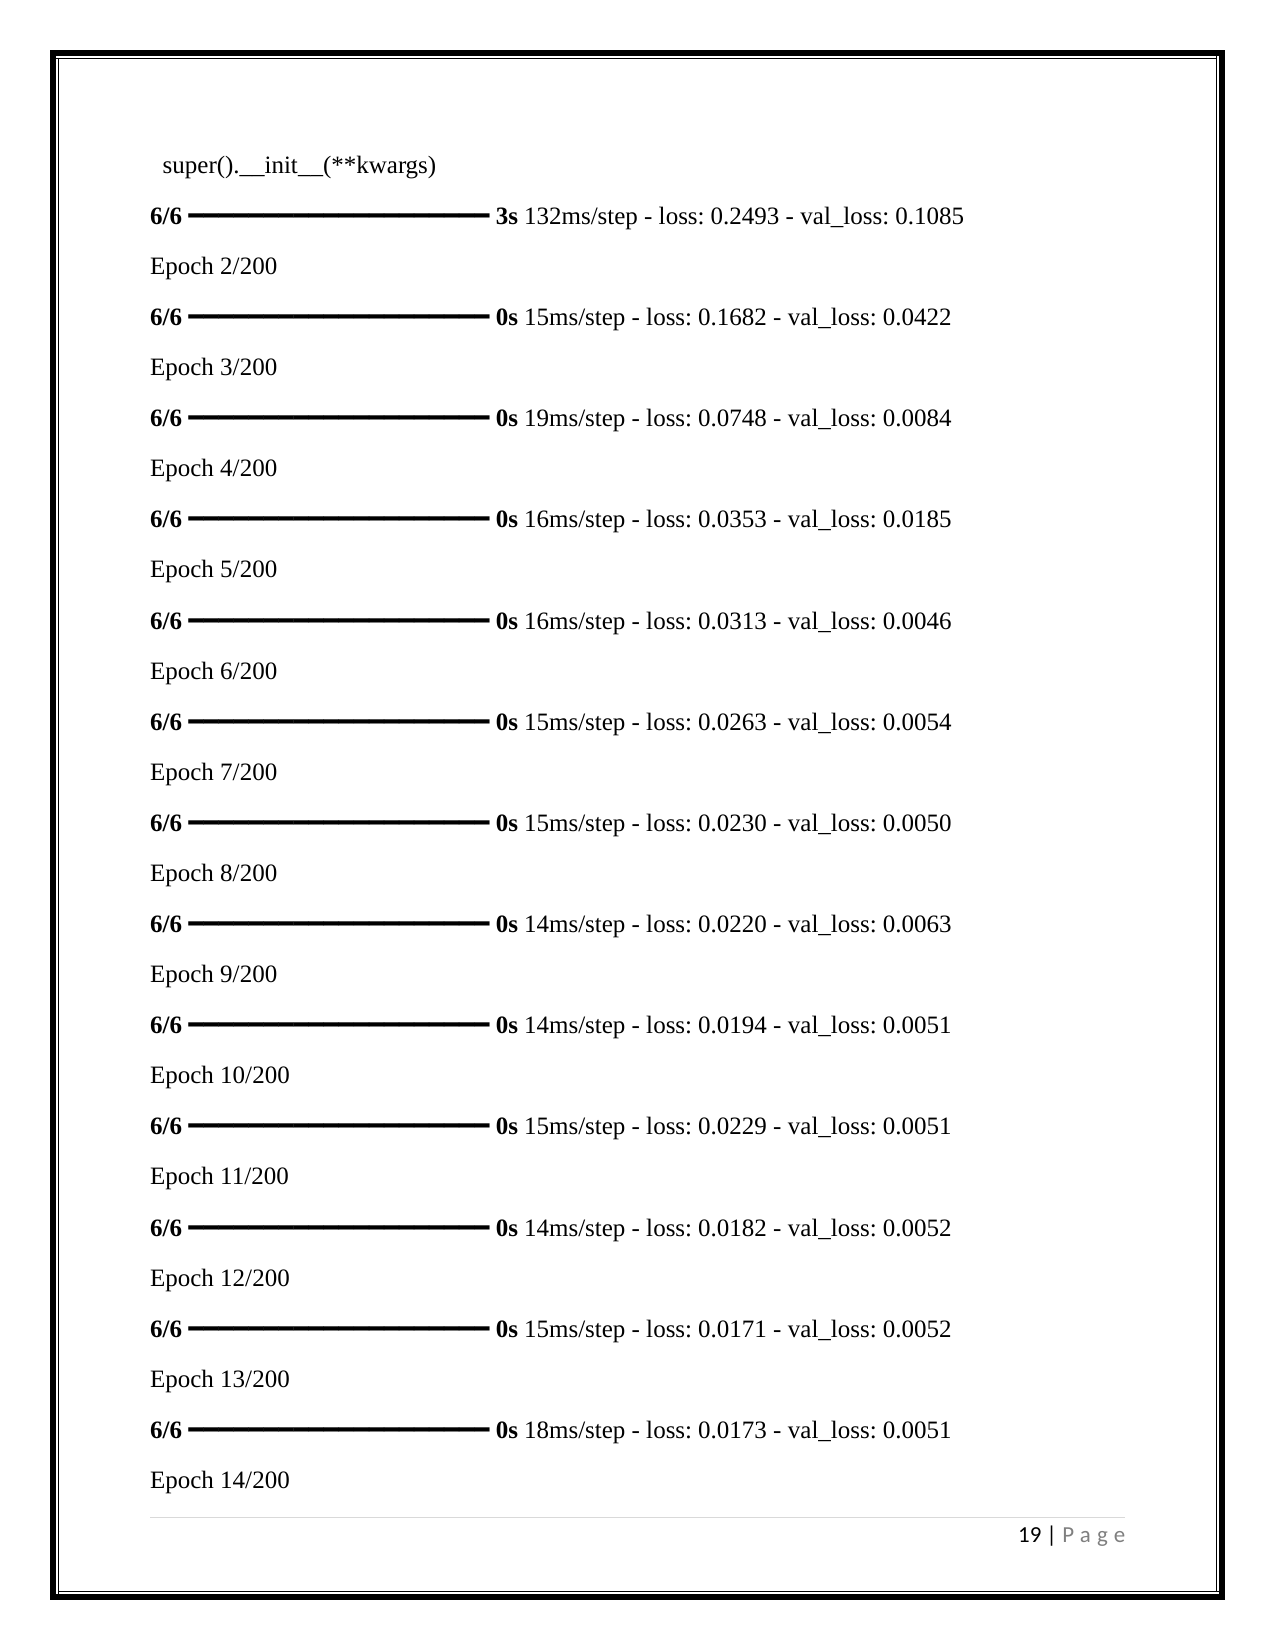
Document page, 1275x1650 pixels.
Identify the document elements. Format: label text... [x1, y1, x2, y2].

text 6/6 ━━━━━━━━━━━━━━━━━━━━ 0s 15ms/step - loss: 0.0229 - val_loss: 0.0051 [150, 1108, 1125, 1142]
text 6/6 ━━━━━━━━━━━━━━━━━━━━ 0s 18ms/step - loss: 0.0173 - val_loss: 0.0051 [150, 1411, 1125, 1446]
text 6/6 ━━━━━━━━━━━━━━━━━━━━ 0s 15ms/step - loss: 0.0230 - val_loss: 0.0050 [150, 804, 1125, 839]
text Epoch 11/200 [150, 1161, 1125, 1190]
text Epoch 6/200 [150, 656, 1125, 684]
text Epoch 9/200 [150, 959, 1125, 988]
text Epoch 5/200 [150, 554, 1125, 583]
text Epoch 3/200 [150, 352, 1125, 381]
text 6/6 ━━━━━━━━━━━━━━━━━━━━ 3s 132ms/step - loss: 0.2493 - val_loss: 0.1085 [150, 198, 1125, 232]
text 6/6 ━━━━━━━━━━━━━━━━━━━━ 0s 14ms/step - loss: 0.0194 - val_loss: 0.0051 [150, 1007, 1125, 1041]
text 6/6 ━━━━━━━━━━━━━━━━━━━━ 0s 16ms/step - loss: 0.0353 - val_loss: 0.0185 [150, 501, 1125, 535]
text Epoch 7/200 [150, 757, 1125, 786]
text Epoch 13/200 [150, 1364, 1125, 1392]
text 6/6 ━━━━━━━━━━━━━━━━━━━━ 0s 14ms/step - loss: 0.0220 - val_loss: 0.0063 [150, 906, 1125, 940]
text 6/6 ━━━━━━━━━━━━━━━━━━━━ 0s 16ms/step - loss: 0.0313 - val_loss: 0.0046 [150, 602, 1125, 636]
text 6/6 ━━━━━━━━━━━━━━━━━━━━ 0s 15ms/step - loss: 0.0263 - val_loss: 0.0054 [150, 703, 1125, 737]
text Epoch 8/200 [150, 858, 1125, 887]
text 6/6 ━━━━━━━━━━━━━━━━━━━━ 0s 15ms/step - loss: 0.1682 - val_loss: 0.0422 [150, 299, 1125, 333]
text Epoch 2/200 [150, 251, 1125, 280]
text super().__init__(**kwargs) [150, 150, 1125, 179]
text Epoch 4/200 [150, 453, 1125, 482]
text 6/6 ━━━━━━━━━━━━━━━━━━━━ 0s 14ms/step - loss: 0.0182 - val_loss: 0.0052 [150, 1209, 1125, 1243]
text 6/6 ━━━━━━━━━━━━━━━━━━━━ 0s 15ms/step - loss: 0.0171 - val_loss: 0.0052 [150, 1310, 1125, 1344]
text 6/6 ━━━━━━━━━━━━━━━━━━━━ 0s 19ms/step - loss: 0.0748 - val_loss: 0.0084 [150, 400, 1125, 434]
text Epoch 12/200 [150, 1263, 1125, 1291]
text Epoch 14/200 [150, 1465, 1125, 1494]
text Epoch 10/200 [150, 1060, 1125, 1089]
